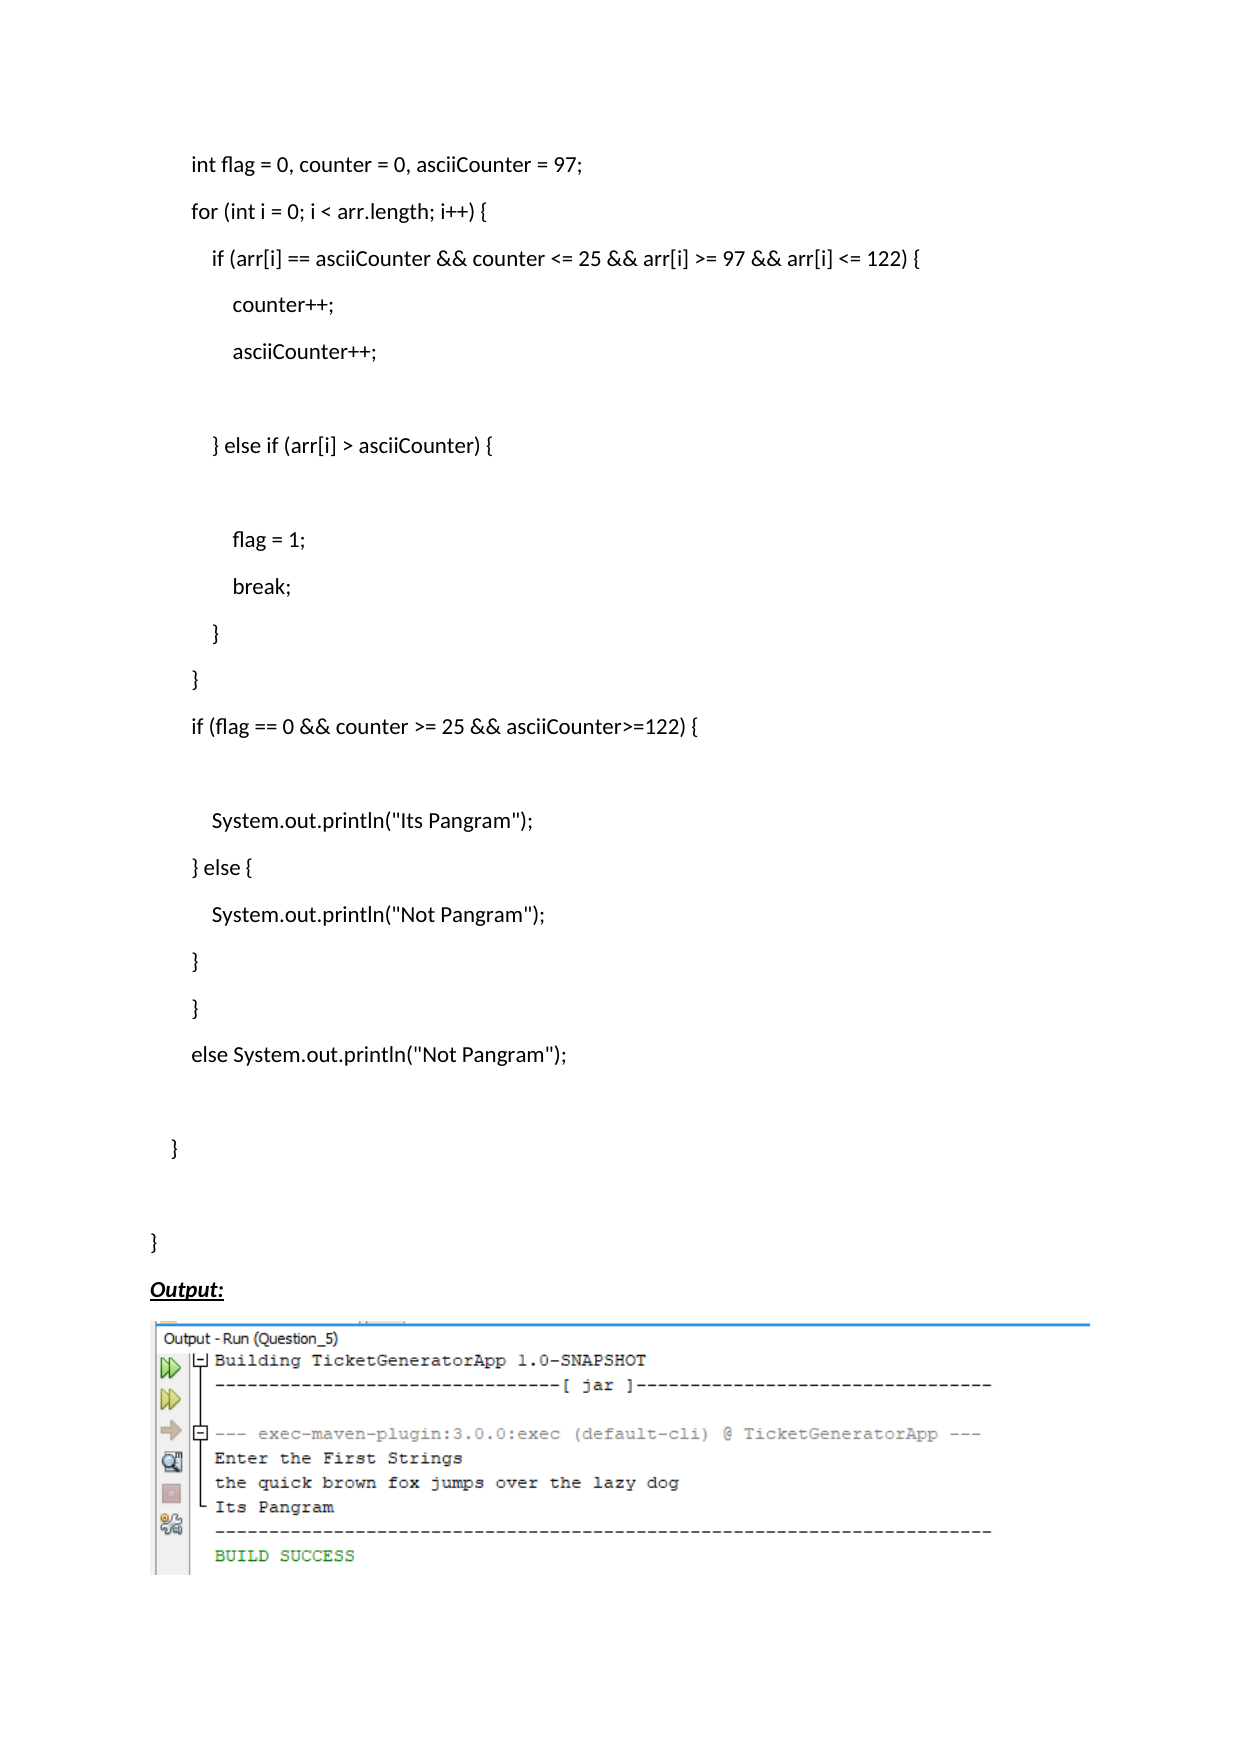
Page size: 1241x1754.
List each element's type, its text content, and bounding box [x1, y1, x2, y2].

text break; [150, 572, 1090, 600]
text } [150, 1134, 1090, 1162]
text counter++; [150, 291, 1090, 319]
text } [150, 619, 1090, 647]
text } [150, 666, 1090, 694]
text } [150, 994, 1090, 1022]
text } [150, 947, 1090, 975]
picture [150, 1321, 1091, 1575]
text for (int i = 0; i < arr.length; i++) { [150, 197, 1090, 225]
text else System.out.println("Not Pangram"); [150, 1041, 1090, 1069]
text } else if (arr[i] > asciiCounter) { [150, 431, 1090, 459]
text System.out.println("Not Pangram"); [150, 900, 1090, 928]
text } else { [150, 853, 1090, 881]
text if (arr[i] == asciiCounter && counter <= 25 && arr[i] >= 97 && arr[i] <= 122) { [150, 244, 1090, 272]
text Output: [150, 1275, 1090, 1303]
text System.out.println("Its Pangram"); [150, 806, 1090, 834]
text if (flag == 0 && counter >= 25 && asciiCounter>=122) { [150, 712, 1090, 741]
text flag = 1; [150, 525, 1090, 553]
text int flag = 0, counter = 0, asciiCounter = 97; [150, 150, 1090, 178]
text asciiCounter++; [150, 337, 1090, 366]
text } [150, 1228, 1090, 1256]
